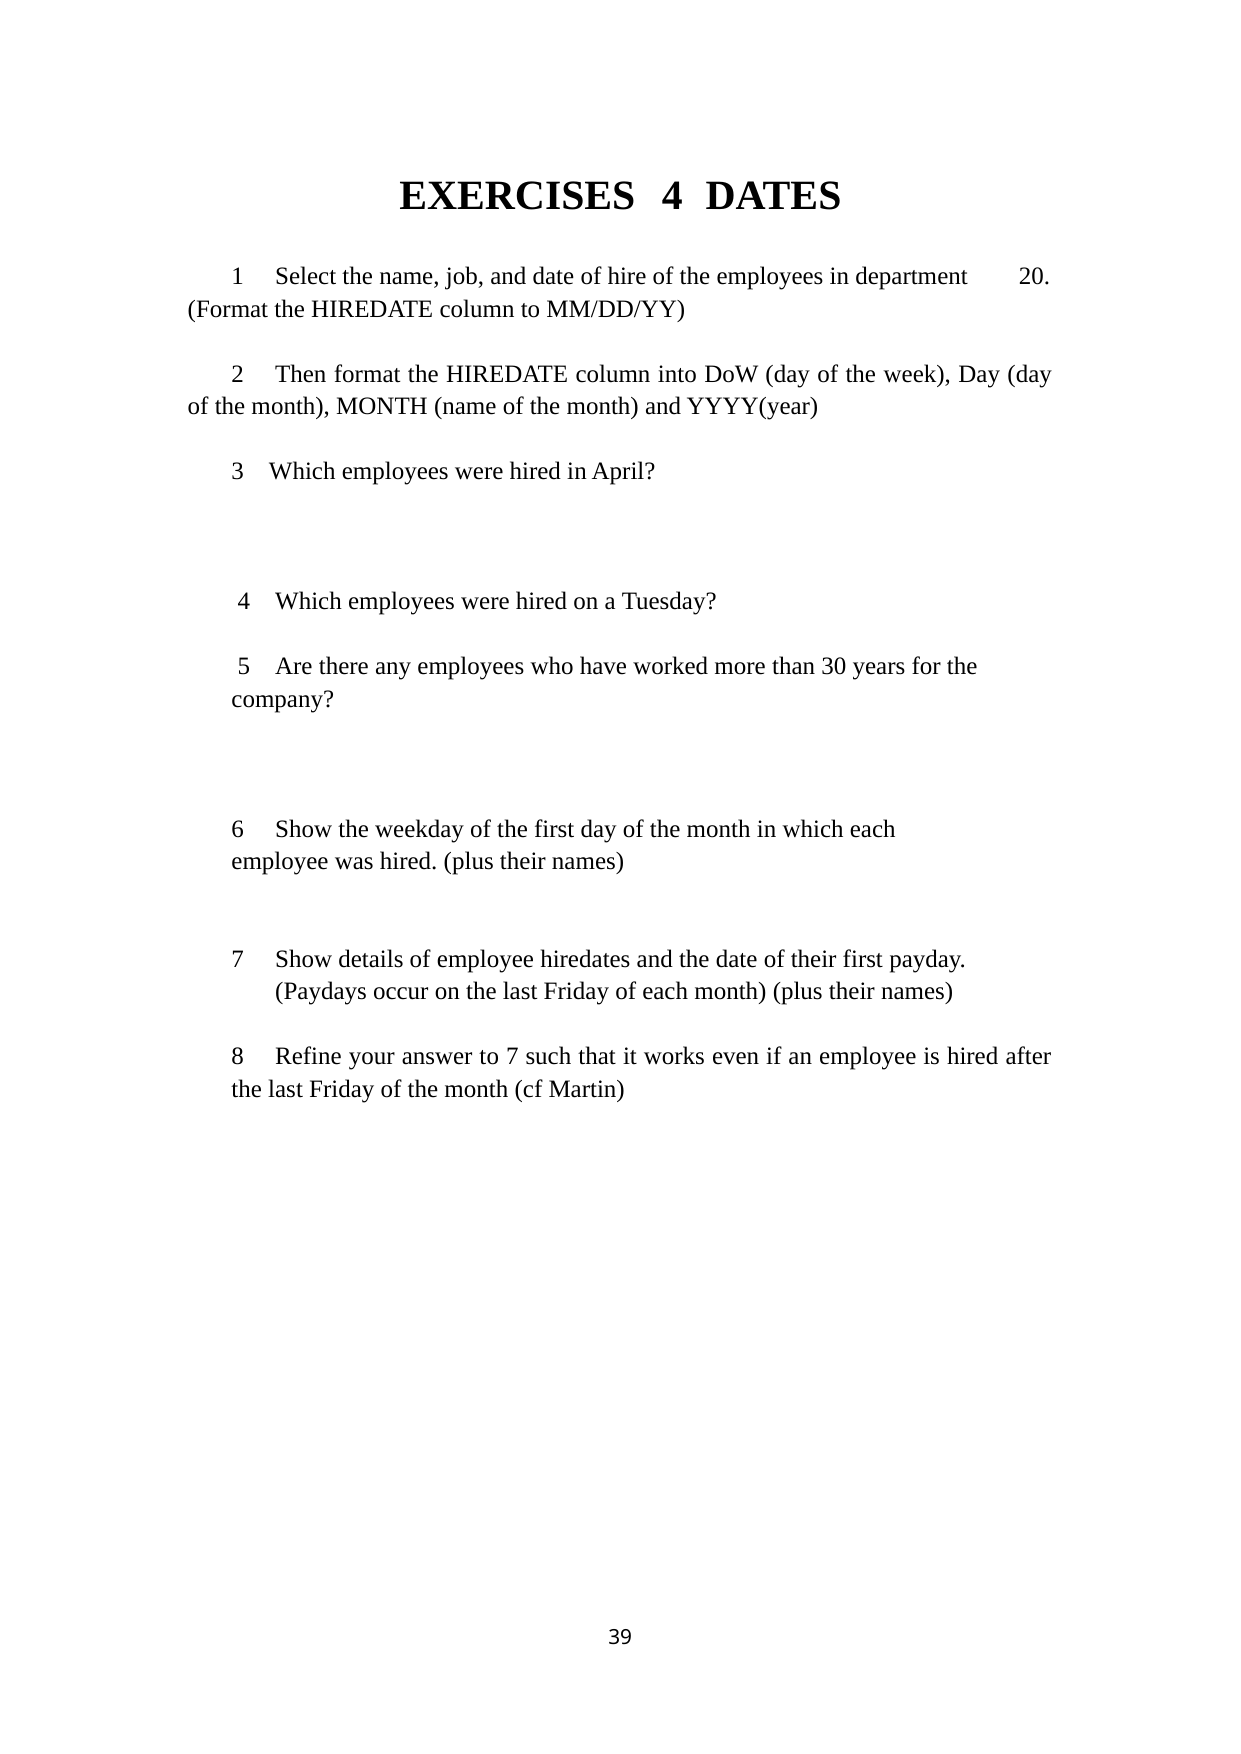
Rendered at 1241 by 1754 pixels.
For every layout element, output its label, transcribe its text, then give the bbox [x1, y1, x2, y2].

list Which employees were hired in April? [231, 454, 1053, 487]
text EXERCISES 4 DATES [187, 162, 1053, 227]
text 7 Show details of employee hiredates and the date of their first payday. [187, 942, 1053, 974]
text 4 Which employees were hired on a Tuesday? [187, 584, 1053, 617]
text 2 Then format the HIREDATE column into DoW (day of the week), Day (day of the month), MONTH (name of the month) and YYYY(year) [187, 357, 1053, 422]
text (Paydays occur on the last Friday of each month) (plus their names) [187, 974, 1053, 1007]
text 5 Are there any employees who have worked more than 30 years for the company? [187, 649, 1053, 714]
text 6 Show the weekday of the first day of the month in which each employee was hired. (plus their names) [187, 812, 1053, 877]
text 8 Refine your answer to 7 such that it works even if an employee is hired after the last Friday of the month (cf Martin) [231, 1039, 1053, 1104]
text 1 Select the name, job, and date of hire of the employees in department 20. (Format the HIREDATE column to MM/DD/YY) [187, 259, 1053, 324]
